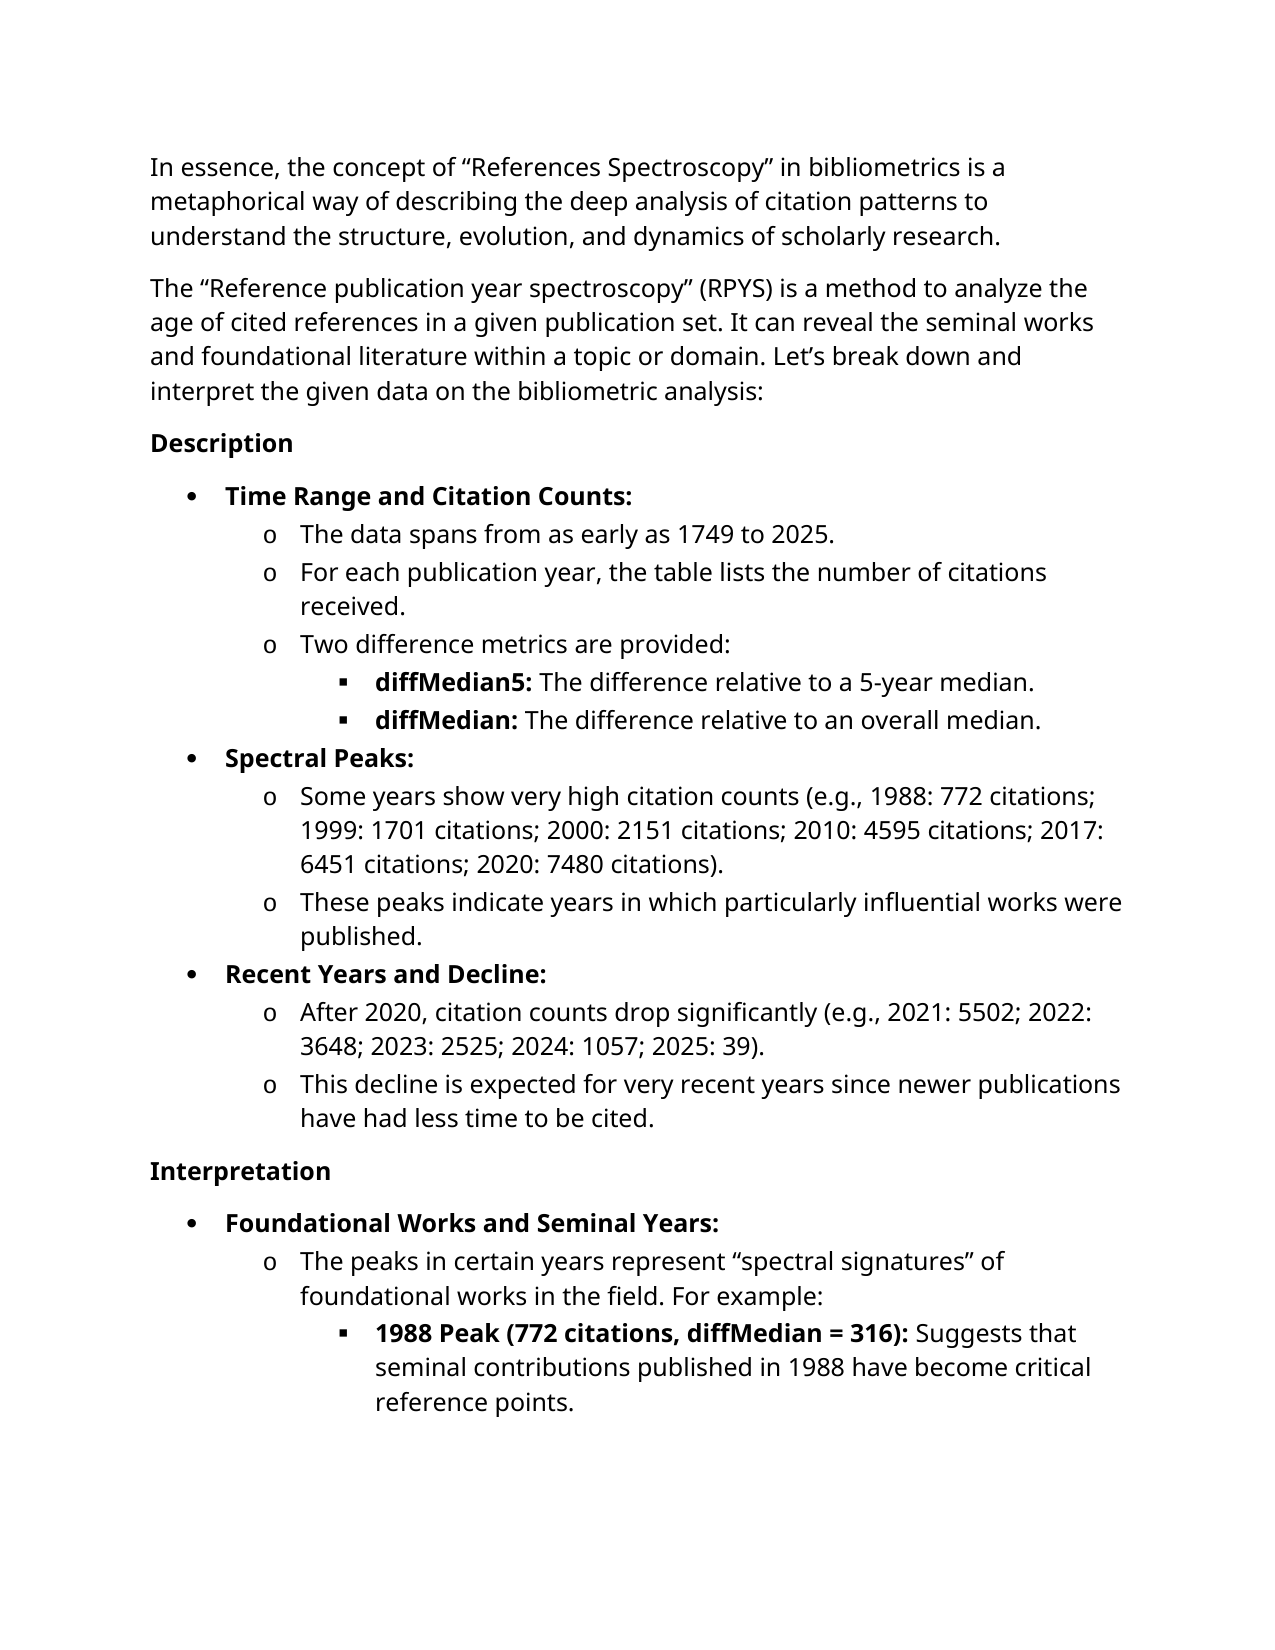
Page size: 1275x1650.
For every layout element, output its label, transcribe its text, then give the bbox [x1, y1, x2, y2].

list Two difference metrics are provided: [262, 627, 1125, 661]
list diffMedian5: The difference relative to a 5-year median. [337, 665, 1125, 699]
list After 2020, citation counts drop significantly (e.g., 2021: 5502; 2022: 3648; 2023: 2525; 2024: 1057; 2025: 39). [262, 994, 1125, 1062]
list For each publication year, the table lists the number of citations received. [262, 554, 1125, 623]
list Foundational Works and Seminal Years: [187, 1206, 1125, 1240]
list The peaks in certain years represent “spectral signatures” of foundational works in the field. For example: [262, 1244, 1125, 1312]
text In essence, the concept of “References Spectroscopy” in bibliometrics is a metaphorical way of describing the deep analysis of citation patterns to understand the structure, evolution, and dynamics of scholarly research. [150, 150, 1125, 252]
list 1988 Peak (772 citations, diffMedian = 316): Suggests that seminal contributions published in 1988 have become critical reference points. [337, 1316, 1125, 1418]
list Spectral Peaks: [187, 740, 1125, 774]
list This decline is expected for very recent years since newer publications have had less time to be cited. [262, 1066, 1125, 1134]
list diffMedian: The difference relative to an overall median. [337, 702, 1125, 737]
text The “Reference publication year spectroscopy” (RPYS) is a method to analyze the age of cited references in a given publication set. It can reveal the seminal works and foundational literature within a topic or domain. Let’s break down and interpret the given data on the bibliometric analysis: [150, 271, 1125, 407]
text Interpretation [150, 1153, 1125, 1187]
text Description [150, 426, 1125, 460]
list The data spans from as early as 1749 to 2025. [262, 517, 1125, 551]
list Some years show very high citation counts (e.g., 1988: 772 citations; 1999: 1701 citations; 2000: 2151 citations; 2010: 4595 citations; 2017: 6451 citations; 2020: 7480 citations). [262, 778, 1125, 881]
list These peaks indicate years in which particularly influential works were published. [262, 884, 1125, 953]
list Recent Years and Decline: [187, 956, 1125, 990]
list Time Range and Citation Counts: [187, 479, 1125, 513]
